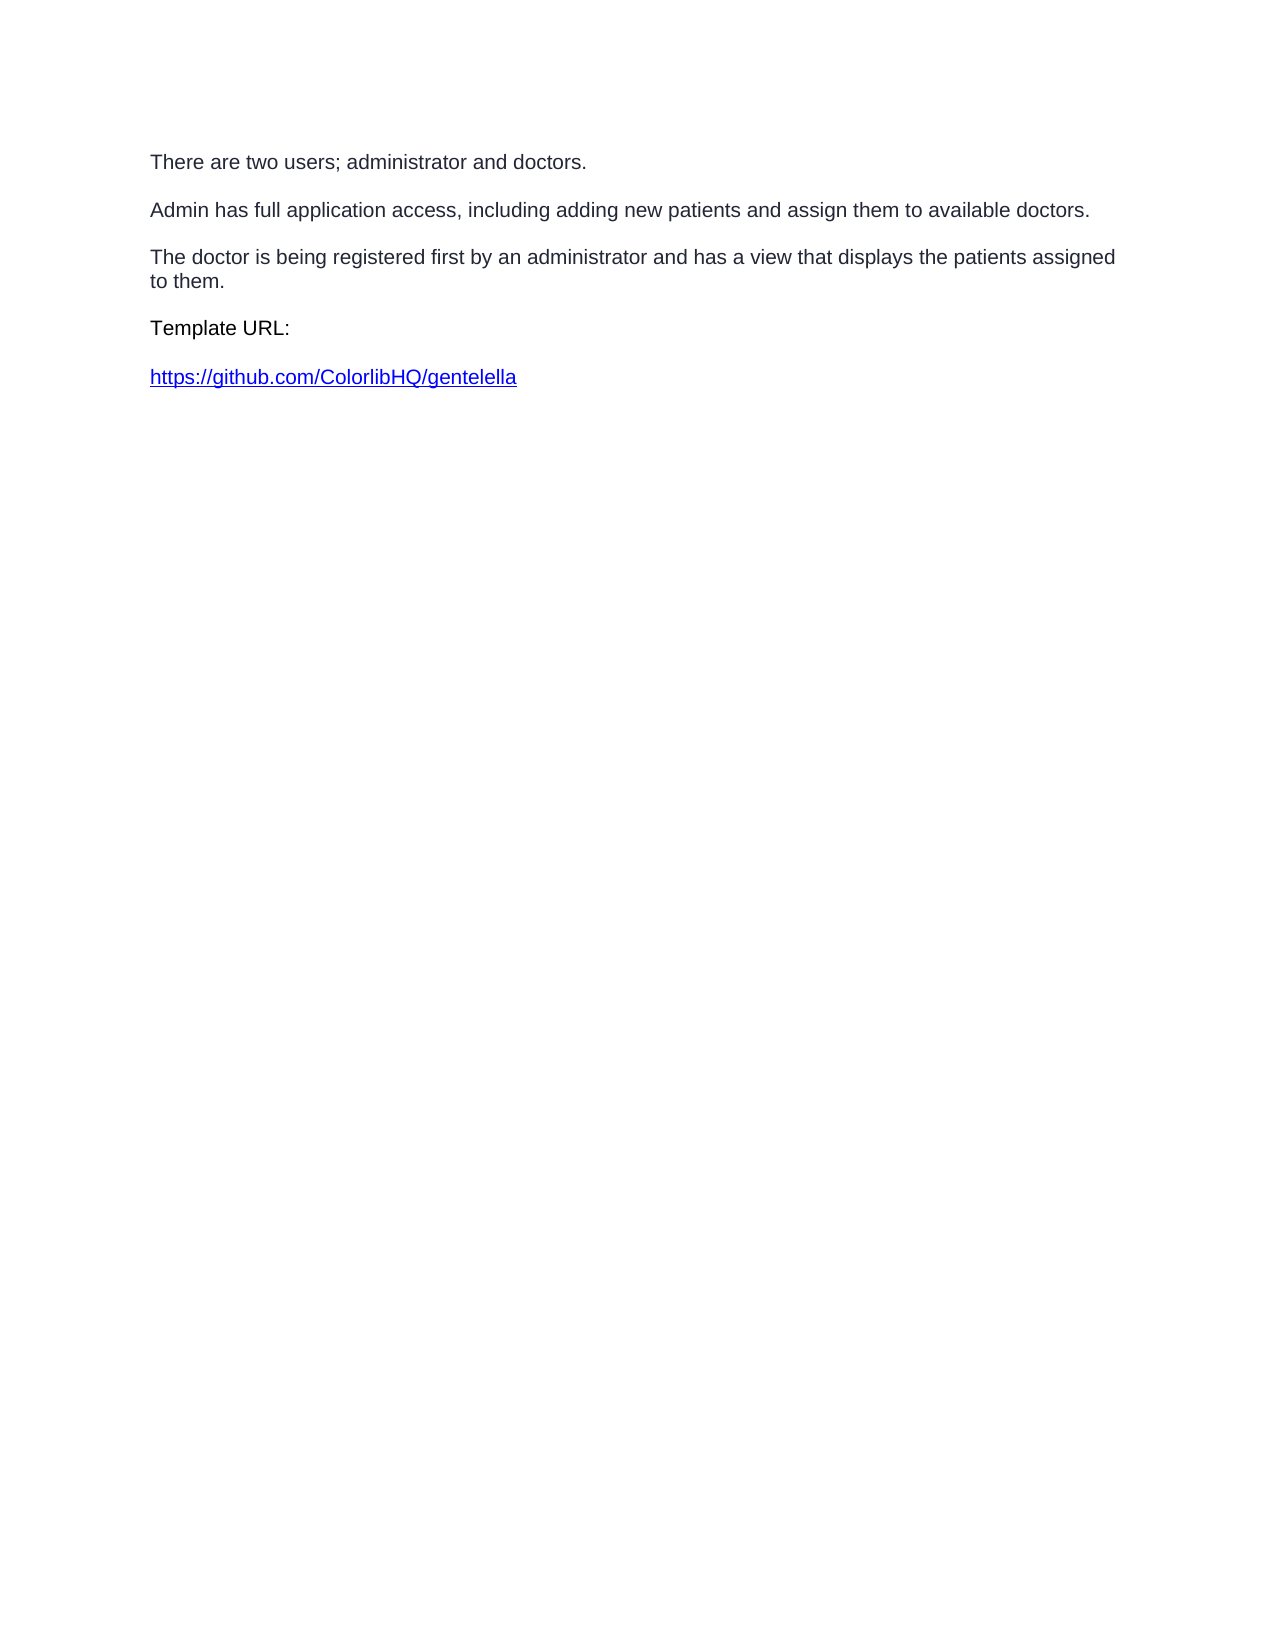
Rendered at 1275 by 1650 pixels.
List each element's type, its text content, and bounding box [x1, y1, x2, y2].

text There are two users; administrator and doctors. [150, 150, 1125, 174]
text https://github.com/ColorlibHQ/gentelella [150, 364, 1125, 388]
text Template URL: [150, 316, 1125, 340]
text The doctor is being registered first by an administrator and has a view that displays the patients assigned to them. [150, 245, 1125, 293]
text Admin has full application access, including adding new patients and assign them to available doctors. [150, 197, 1125, 221]
